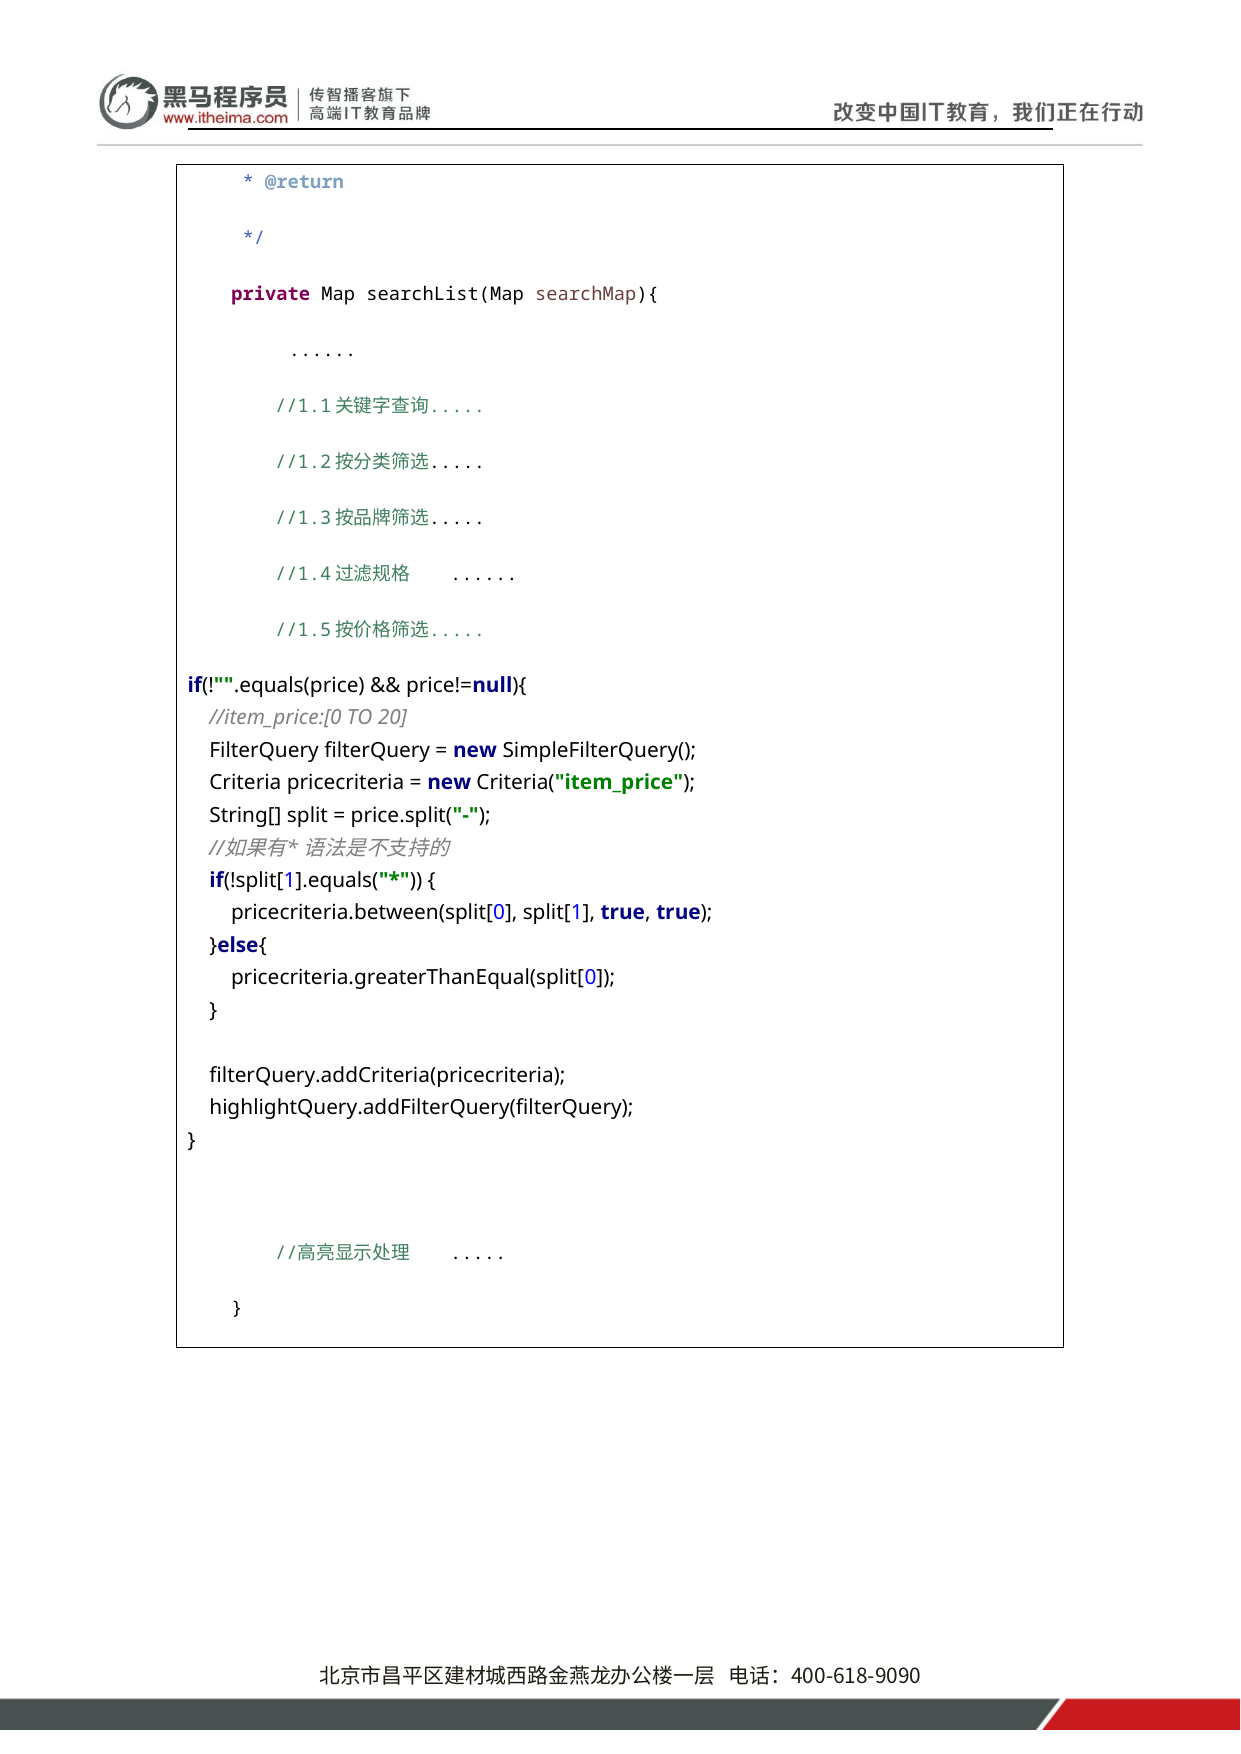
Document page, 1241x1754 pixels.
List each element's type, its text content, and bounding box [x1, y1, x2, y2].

picture [0, 1639, 1241, 1730]
picture [0, 3, 1241, 153]
